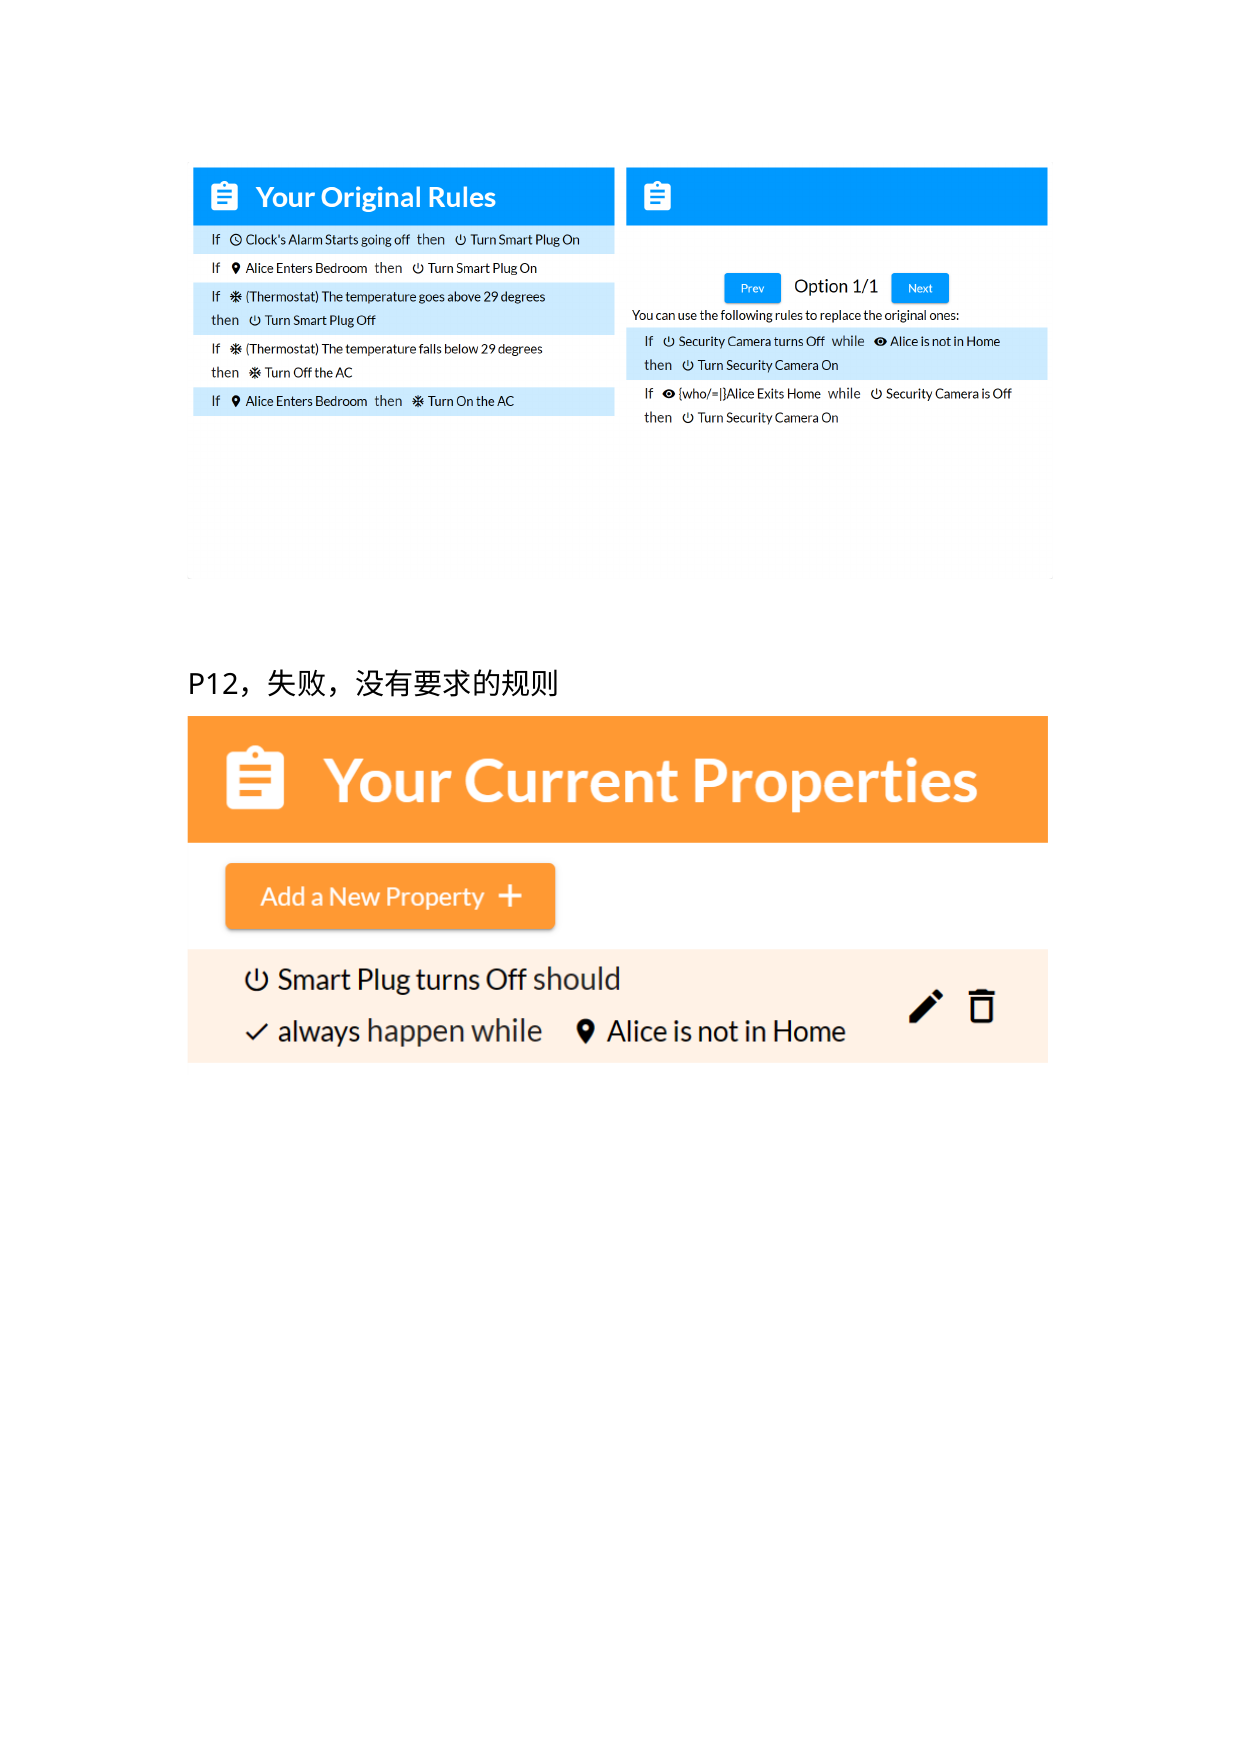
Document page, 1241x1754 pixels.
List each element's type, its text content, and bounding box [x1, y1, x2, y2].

picture [187, 162, 1053, 579]
text P12，失败，没有要求的规则 [187, 649, 1053, 714]
picture [187, 714, 1053, 1075]
